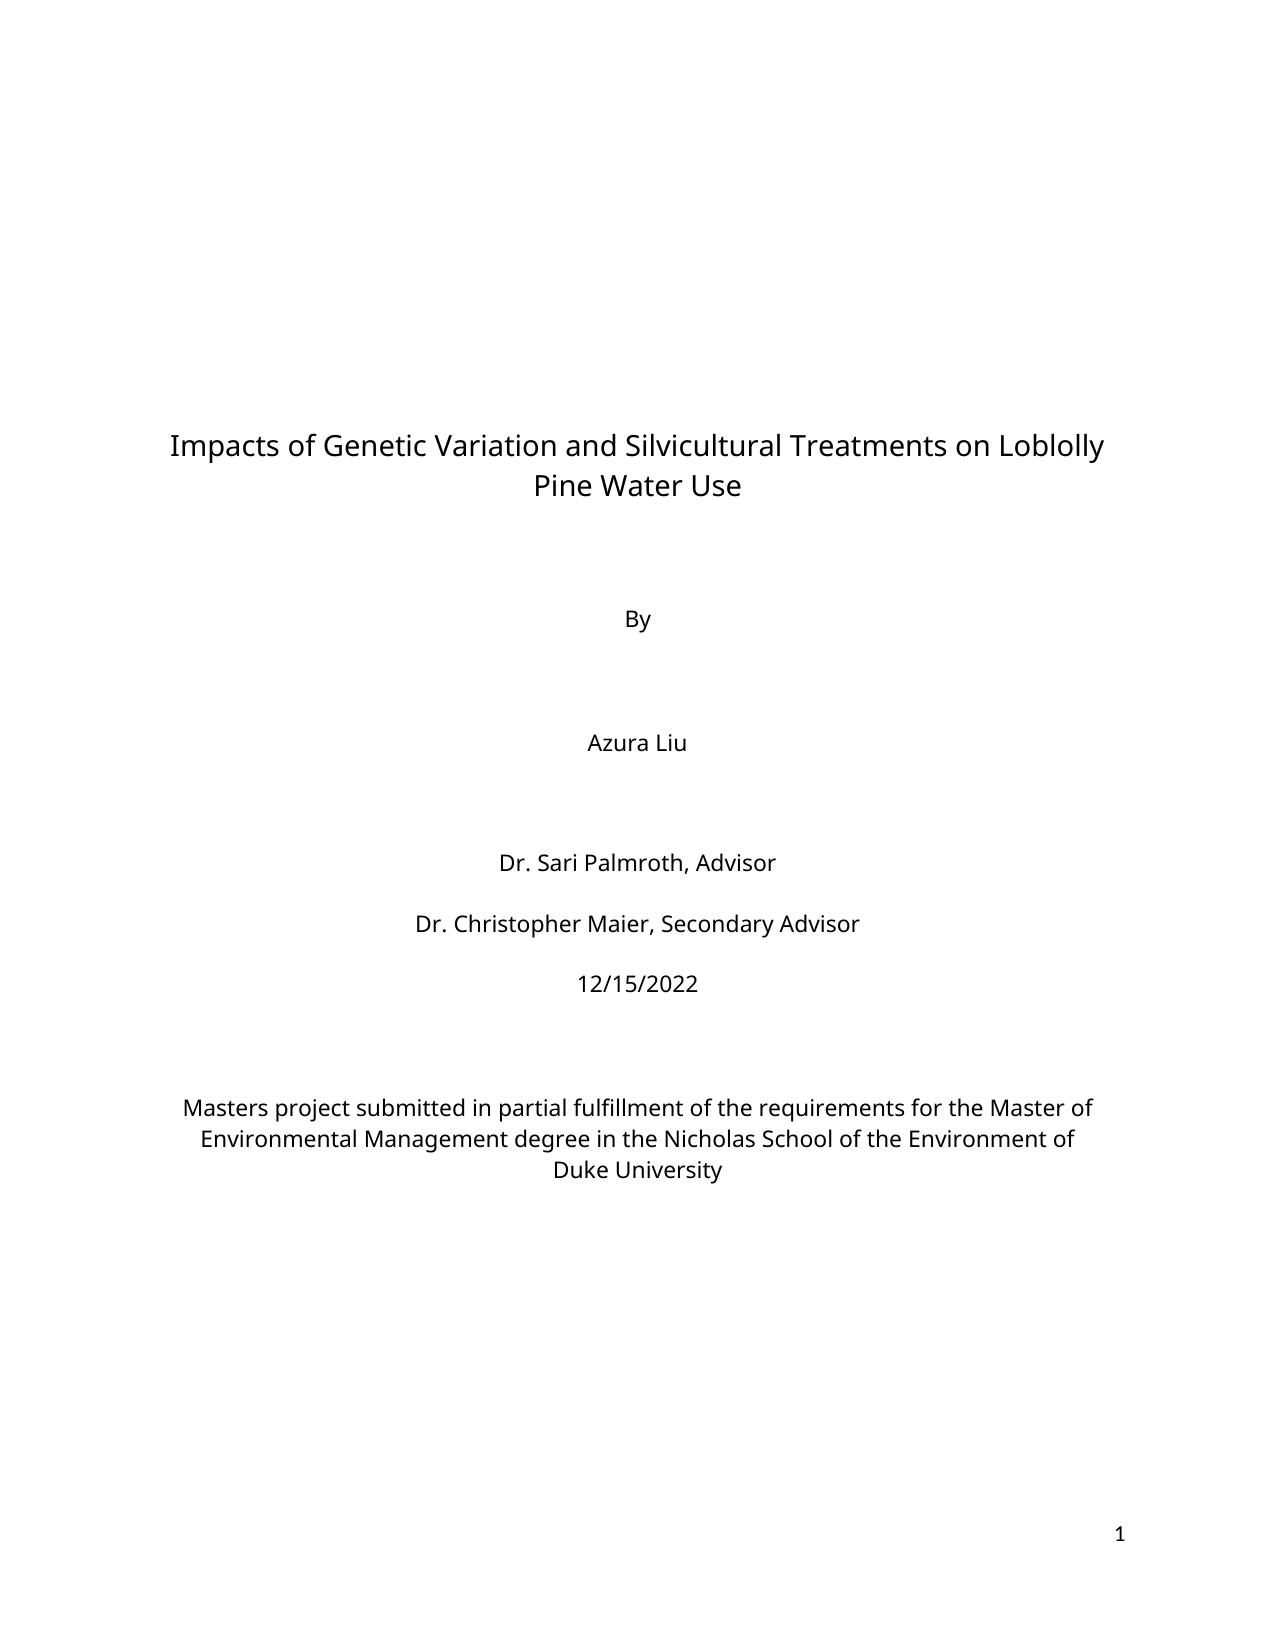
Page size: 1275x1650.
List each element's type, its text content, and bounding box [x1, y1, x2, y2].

text Azura Liu [150, 726, 1125, 758]
text Dr. Sari Palmroth, Advisor [150, 847, 1125, 878]
text Masters project submitted in partial fulfillment of the requirements for the Master of Environmental Management degree in the Nicholas School of the Environment of Duke University [150, 1092, 1125, 1186]
text Impacts of Genetic Variation and Silvicultural Treatments on Loblolly Pine Water Use [150, 425, 1125, 505]
text 12/15/2022 [150, 968, 1125, 999]
text Dr. Christopher Maier, Secondary Advisor [150, 908, 1125, 939]
text By [150, 603, 1125, 634]
